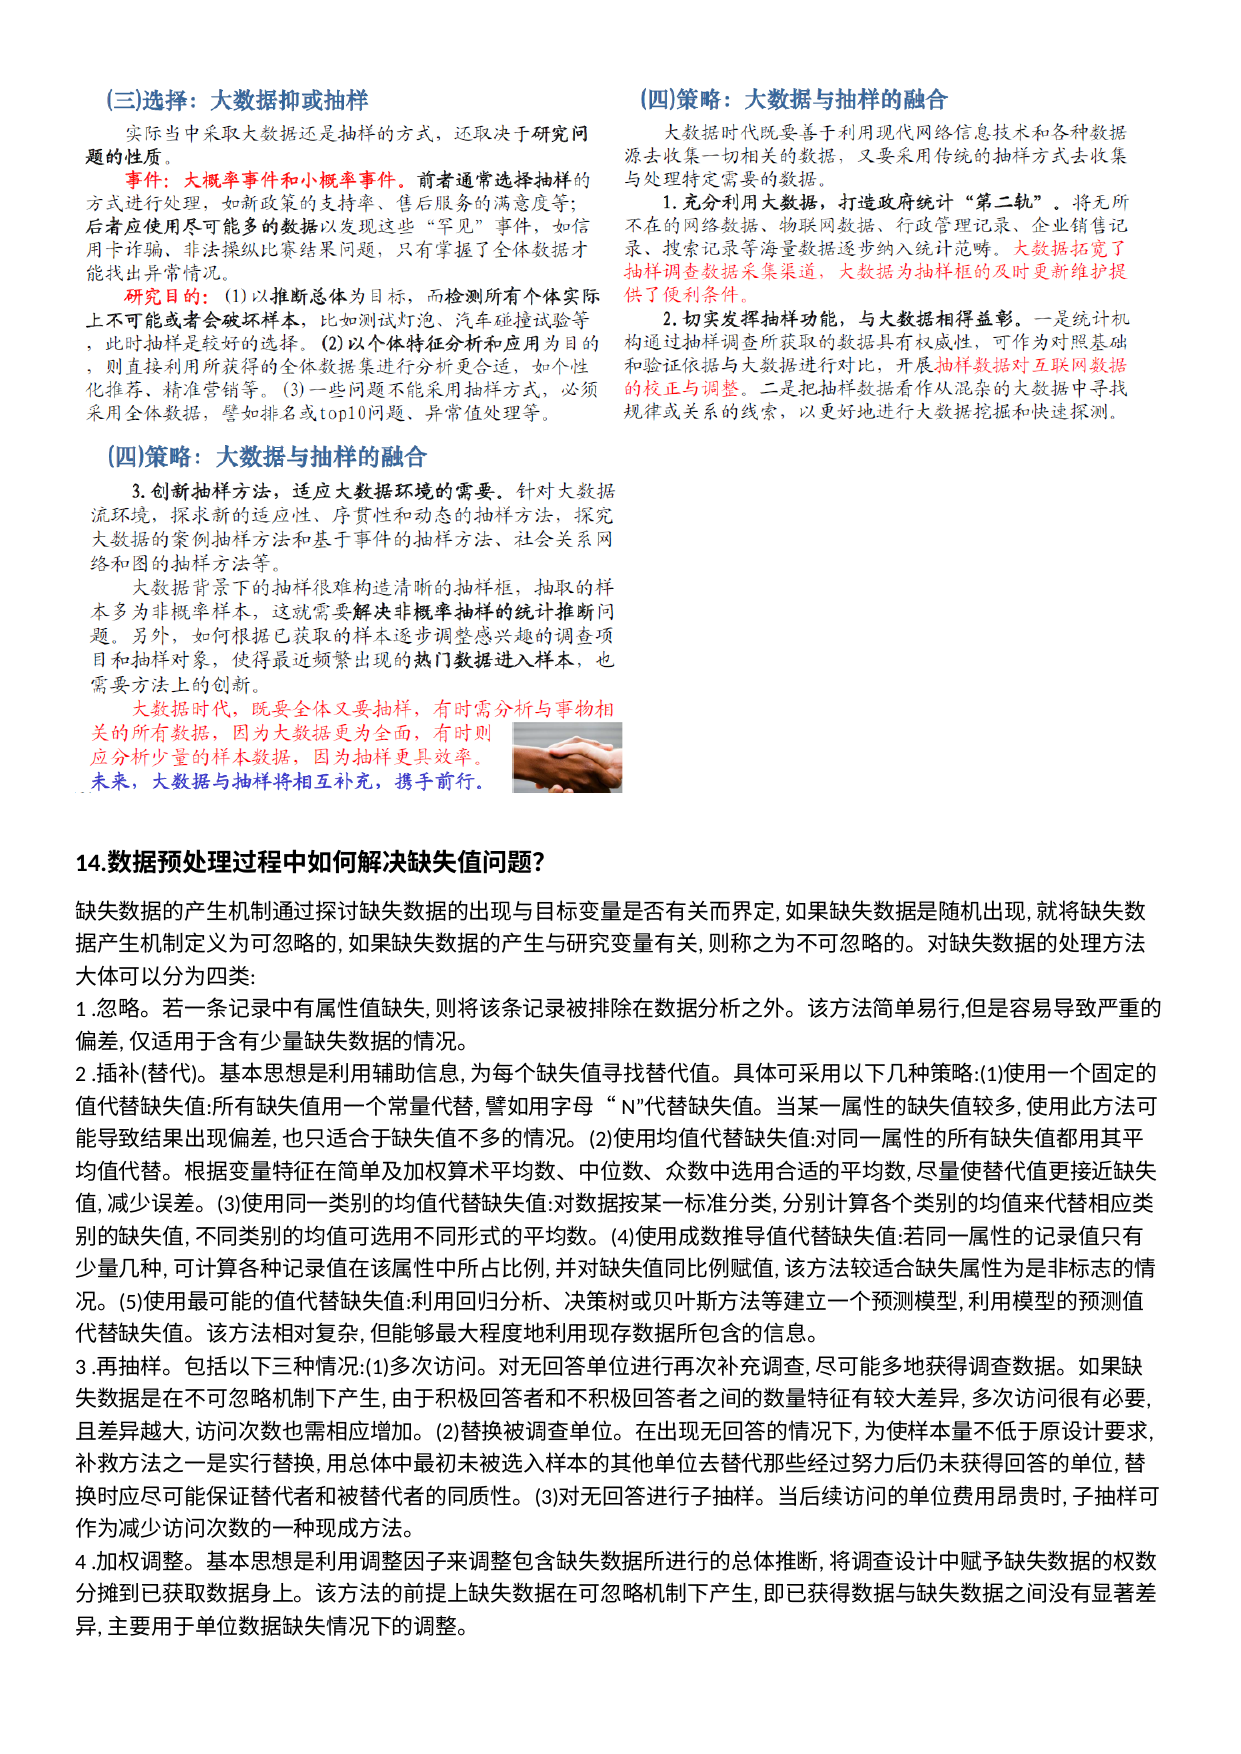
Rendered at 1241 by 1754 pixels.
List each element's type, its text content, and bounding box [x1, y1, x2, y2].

text 2 .插补(替代)。基本思想是利用辅助信息, 为每个缺失值寻找替代值。具体可采用以下几种策略:(1)使用一个固定的值代替缺失值:所有缺失值用一个常量代替, 譬如用字母“ N”代替缺失值。当某一属性的缺失值较多, 使用此方法可能导致结果出现偏差, 也只适合于缺失值不多的情况。(2)使用均值代替缺失值:对同一属性的所有缺失值都用其平均值代替。根据变量特征在简单及加权算术平均数、中位数、众数中选用合适的平均数, 尽量使替代值更接近缺失值, 减少误差。(3)使用同一类别的均值代替缺失值:对数据按某一标准分类, 分别计算各个类别的均值来代替相应类别的缺失值, 不同类别的均值可选用不同形式的平均数。(4)使用成数推导值代替缺失值:若同一属性的记录值只有少量几种, 可计算各种记录值在该属性中所占比例, 并对缺失值同比例赋值, 该方法较适合缺失属性为是非标志的情况。(5)使用最可能的值代替缺失值:利用回归分析、决策树或贝叶斯方法等建立一个预测模型, 利用模型的预测值代替缺失值。该方法相对复杂, 但能够最大程度地利用现存数据所包含的信息。 [75, 1056, 1165, 1348]
text 1 .忽略。若一条记录中有属性值缺失, 则将该条记录被排除在数据分析之外。该方法简单易行,但是容易导致严重的偏差, 仅适用于含有少量缺失数据的情况。 [75, 991, 1165, 1056]
text 4 .加权调整。基本思想是利用调整因子来调整包含缺失数据所进行的总体推断, 将调查设计中赋予缺失数据的权数分摊到已获取数据身上。该方法的前提上缺失数据在可忽略机制下产生, 即已获得数据与缺失数据之间没有显著差异, 主要用于单位数据缺失情况下的调整。 [75, 1543, 1165, 1641]
text 补救方法之一是实行替换, 用总体中最初未被选入样本的其他单位去替代那些经过努力后仍未获得回答的单位, 替换时应尽可能保证替代者和被替代者的同质性。(3)对无回答进行子抽样。当后续访问的单位费用昂贵时, 子抽样可作为减少访问次数的一种现成方法。 [75, 1446, 1165, 1543]
text 3 .再抽样。包括以下三种情况:(1)多次访问。对无回答单位进行再次补充调查, 尽可能多地获得调查数据。如果缺失数据是在不可忽略机制下产生, 由于积极回答者和不积极回答者之间的数量特征有较大差异, 多次访问很有必要, 且差异越大, 访问次数也需相应增加。(2)替换被调查单位。在出现无回答的情况下, 为使样本量不低于原设计要求, [75, 1348, 1165, 1446]
picture [75, 80, 1132, 422]
text 14.数据预处理过程中如何解决缺失值问题？ [75, 828, 1165, 893]
picture [75, 438, 623, 793]
text 缺失数据的产生机制通过探讨缺失数据的出现与目标变量是否有关而界定, 如果缺失数据是随机出现, 就将缺失数据产生机制定义为可忽略的, 如果缺失数据的产生与研究变量有关, 则称之为不可忽略的。对缺失数据的处理方法大体可以分为四类: [75, 893, 1165, 991]
